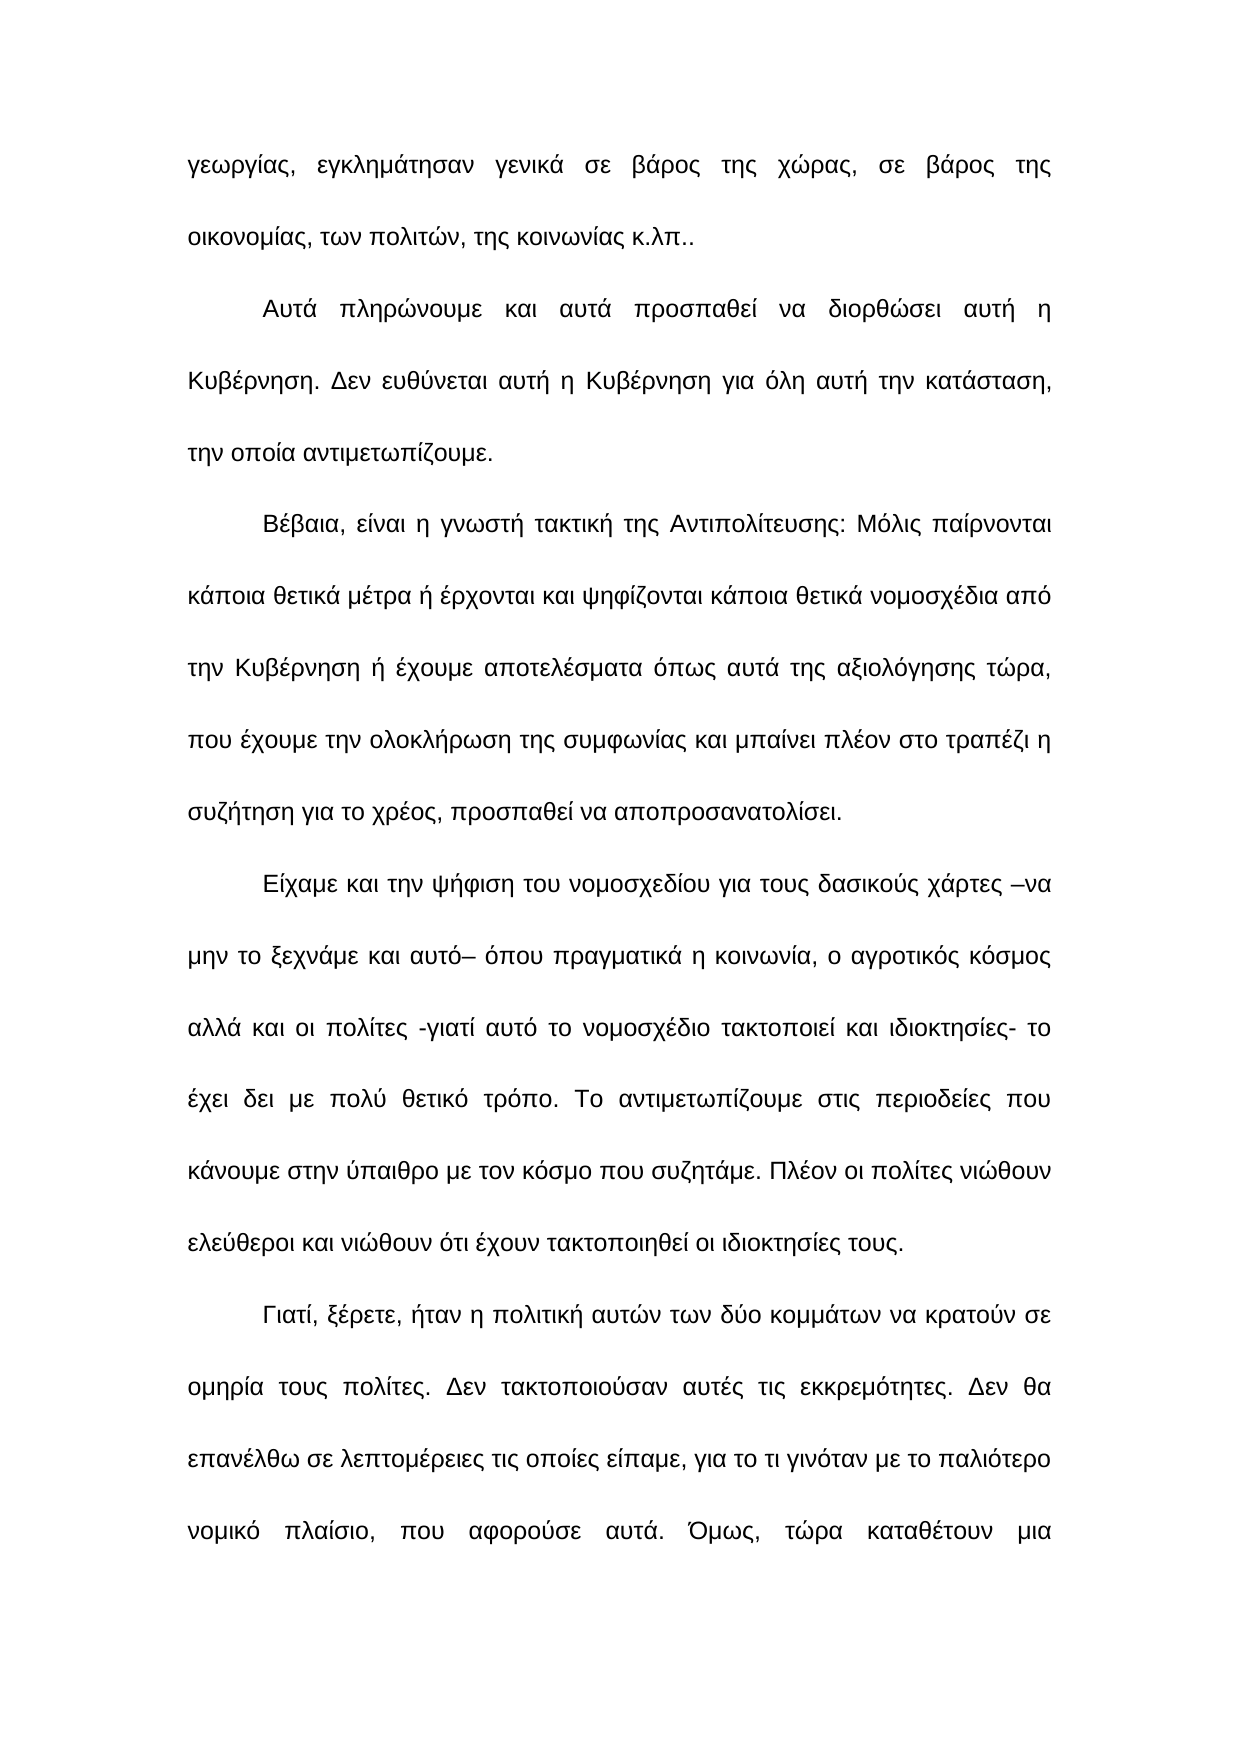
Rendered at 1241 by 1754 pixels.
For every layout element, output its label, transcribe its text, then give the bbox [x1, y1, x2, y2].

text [187, 150, 1053, 251]
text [187, 1300, 1053, 1526]
text Είχαμε και την ψήφιση του νομοσχεδίου για τους δασικούς χάρτες –να μην το ξεχνάμε και αυτό– όπου πραγματικά η κοινωνία, ο αγροτικός κόσμος αλλά και οι πολίτες -γιατί αυτό το νομοσχέδιο τακτοποιεί και ιδιοκτησίες- το έχει δει με πολύ θετικό τρόπο. Το αντιμετωπίζουμε στις περιοδείες που κάνουμε στην ύπαιθρο με τον κόσμο που συζητάμε. Πλέον οι πολίτες νιώθουν ελεύθεροι και νιώθουν ότι έχουν τακτοποιηθεί οι ιδιοκτησίες τους. [187, 869, 1053, 1257]
text Βέβαια, είναι η γνωστή τακτική της Αντιπολίτευσης: Μόλις παίρνονται κάποια θετικά μέτρα ή έρχονται και ψηφίζονται κάποια θετικά νομοσχέδια από την Κυβέρνηση ή έχουμε αποτελέσματα όπως αυτά της αξιολόγησης τώρα, που έχουμε την ολοκλήρωση της συμφωνίας και μπαίνει πλέον στο τραπέζι η συζήτηση για το χρέος, προσπαθεί να αποπροσανατολίσει. [187, 509, 1053, 826]
text Αυτά πληρώνουμε και αυτά προσπαθεί να διορθώσει αυτή η Κυβέρνηση. Δεν ευθύνεται αυτή η Κυβέρνηση για όλη αυτή την κατάσταση, την οποία αντιμετωπίζουμε. [187, 294, 1053, 466]
